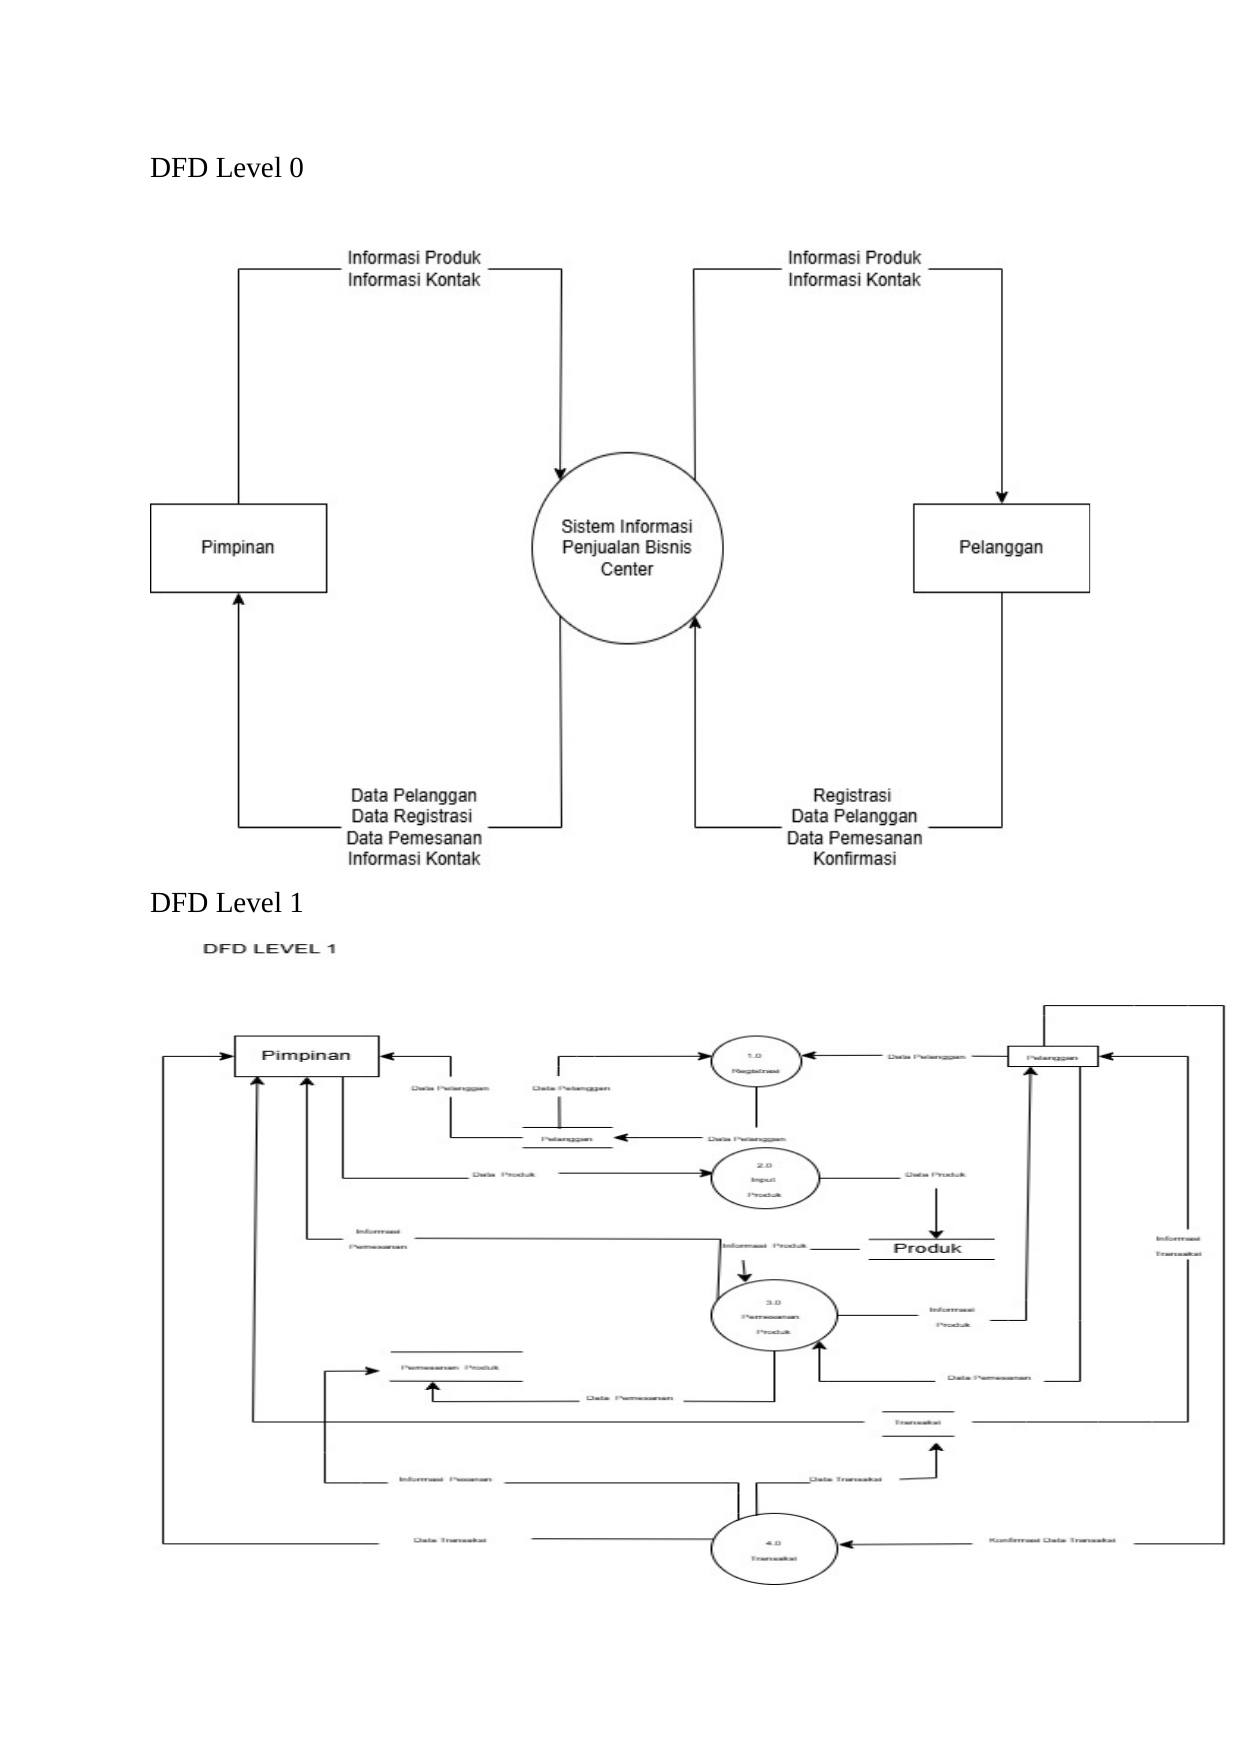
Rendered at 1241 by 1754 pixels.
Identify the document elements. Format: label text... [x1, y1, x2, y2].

picture [150, 935, 1227, 1585]
picture [150, 248, 1091, 871]
text DFD Level 1 [150, 886, 1090, 919]
text DFD Level 0 [150, 150, 1090, 183]
